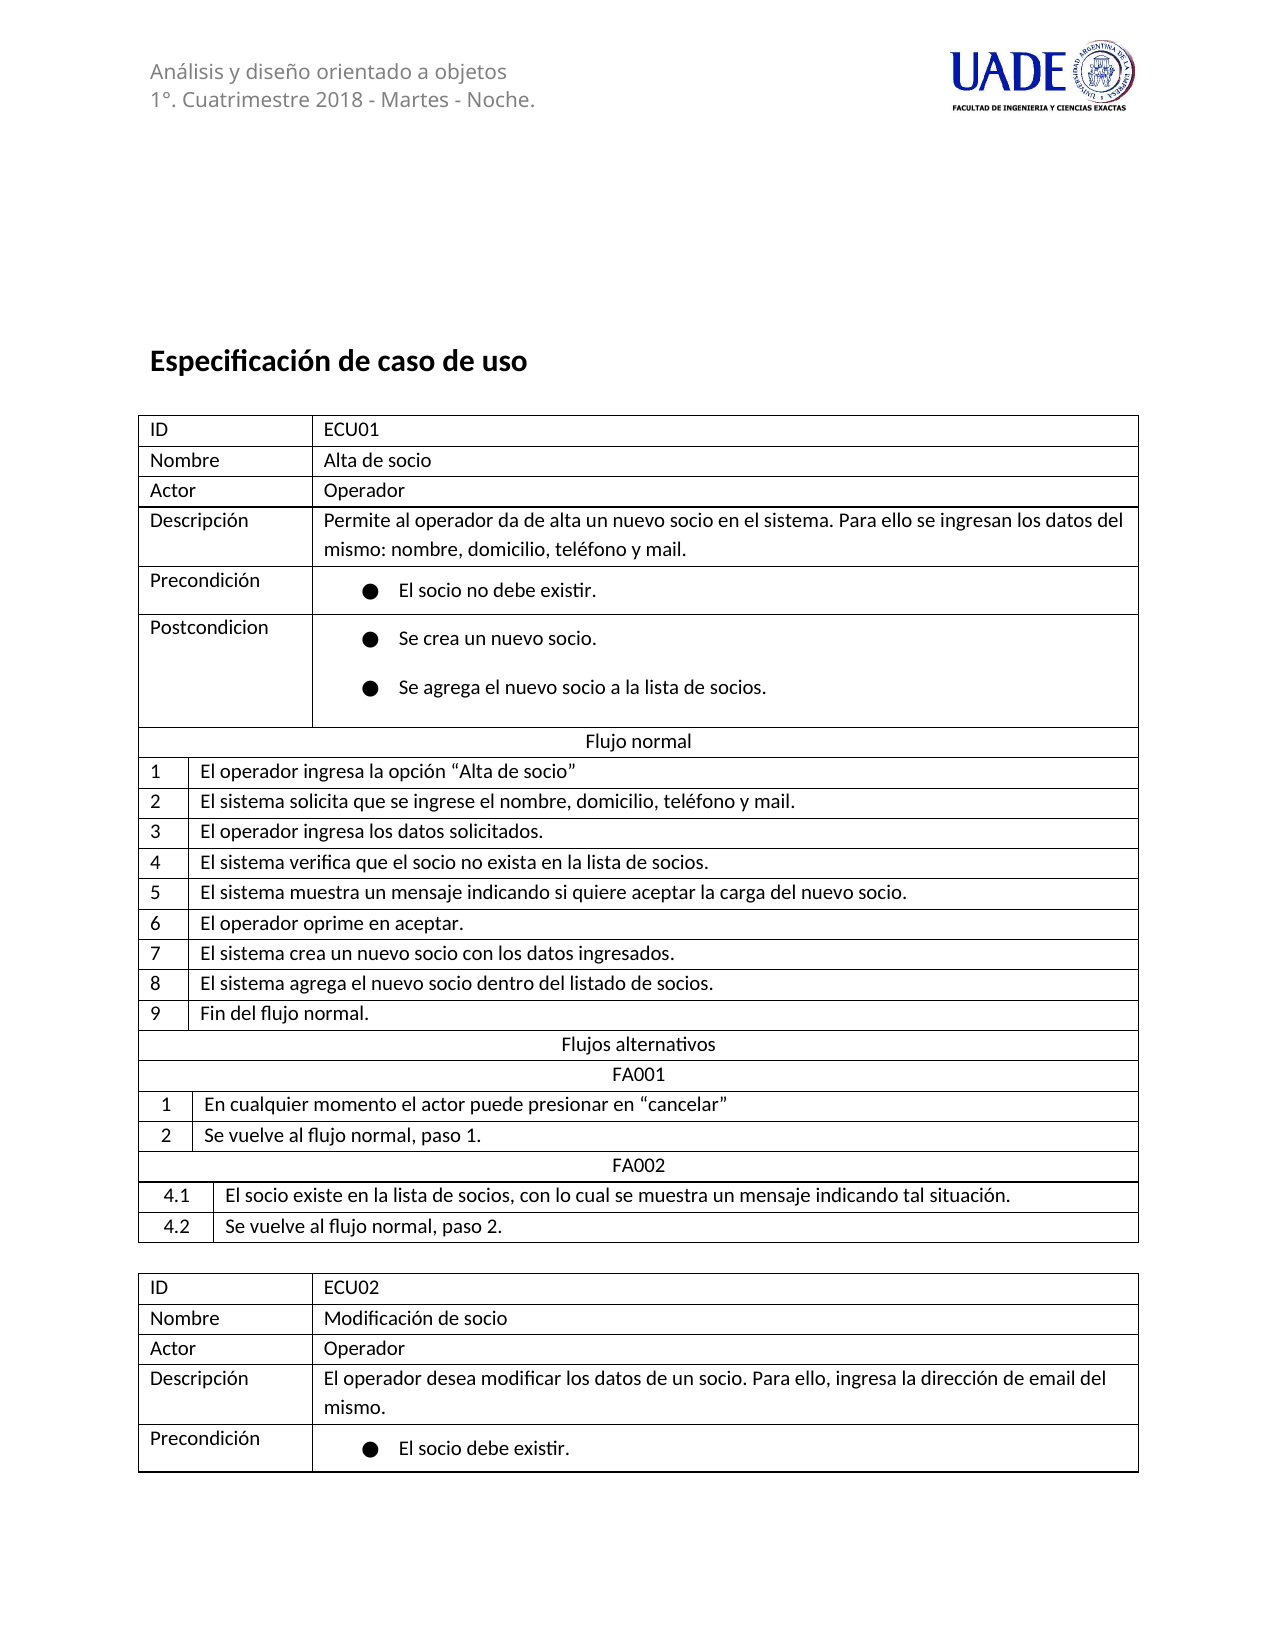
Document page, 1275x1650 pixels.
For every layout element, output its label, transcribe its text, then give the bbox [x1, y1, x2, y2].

table_cell Flujos alternativos [139, 1031, 1138, 1060]
table_cell 6 [139, 910, 188, 939]
table_cell Fin del flujo normal. [189, 1001, 1138, 1030]
table_cell FA002 [139, 1152, 1138, 1181]
table_cell 1 [139, 758, 188, 787]
table_cell 5 [139, 879, 188, 909]
table_cell Actor [139, 477, 312, 506]
table_cell El sistema crea un nuevo socio con los datos ingresados. [189, 940, 1138, 969]
table_header ECU02 [313, 1274, 1138, 1304]
picture [950, 40, 1135, 128]
table_cell Alta de socio [313, 447, 1138, 476]
table_header ID [139, 1274, 312, 1304]
table_cell Nombre [139, 1305, 312, 1334]
table_cell Operador [313, 477, 1138, 506]
table_cell Descripción [139, 1365, 312, 1424]
table_cell 1 [139, 1092, 192, 1121]
table_cell 4.2 [139, 1213, 213, 1242]
table_cell El socio debe existir. [313, 1425, 1138, 1471]
table_cell FA001 [139, 1061, 1138, 1091]
table_cell El sistema muestra un mensaje indicando si quiere aceptar la carga del nuevo socio. [189, 879, 1138, 909]
table_cell El operador oprime en aceptar. [189, 910, 1138, 939]
table_header ID [139, 416, 312, 446]
table_cell 9 [139, 1001, 188, 1030]
table_cell Actor [139, 1335, 312, 1364]
table_cell 7 [139, 940, 188, 969]
table_cell El sistema verifica que el socio no exista en la lista de socios. [189, 849, 1138, 878]
table_cell El socio no debe existir. [313, 567, 1138, 613]
table_cell Permite al operador da de alta un nuevo socio en el sistema. Para ello se ingresan los datos del mismo: nombre, domicilio, teléfono y mail. [313, 508, 1138, 566]
table_header ECU01 [313, 416, 1138, 446]
table_cell Se vuelve al flujo normal, paso 2. [214, 1213, 1138, 1242]
table_cell Postcondicion [139, 615, 312, 727]
table_cell 2 [139, 789, 188, 818]
table_cell En cualquier momento el actor puede presionar en “cancelar” [193, 1092, 1138, 1121]
table_cell Se crea un nuevo socio. Se agrega el nuevo socio a la lista de socios. [313, 615, 1138, 727]
table_cell Flujo normal [139, 728, 1138, 757]
table_cell El operador ingresa los datos solicitados. [189, 819, 1138, 848]
table_cell Descripción [139, 508, 312, 566]
table_cell 3 [139, 819, 188, 848]
table_cell 4.1 [139, 1183, 213, 1212]
table_cell 4 [139, 849, 188, 878]
table_cell Precondición [139, 1425, 312, 1471]
table_cell El sistema agrega el nuevo socio dentro del listado de socios. [189, 970, 1138, 999]
table_cell El operador ingresa la opción “Alta de socio” [189, 758, 1138, 787]
table_cell Operador [313, 1335, 1138, 1364]
table_cell 2 [139, 1122, 192, 1151]
table_cell 8 [139, 970, 188, 999]
table_cell El socio existe en la lista de socios, con lo cual se muestra un mensaje indicando tal situación. [214, 1183, 1138, 1212]
table_cell El operador desea modificar los datos de un socio. Para ello, ingresa la dirección de email del mismo. [313, 1365, 1138, 1424]
table_cell Precondición [139, 567, 312, 613]
table_cell Nombre [139, 447, 312, 476]
table_cell El sistema solicita que se ingrese el nombre, domicilio, teléfono y mail. [189, 789, 1138, 818]
text Especificación de caso de uso [150, 341, 1125, 379]
table_cell Modificación de socio [313, 1305, 1138, 1334]
table_cell Se vuelve al flujo normal, paso 1. [193, 1122, 1138, 1151]
